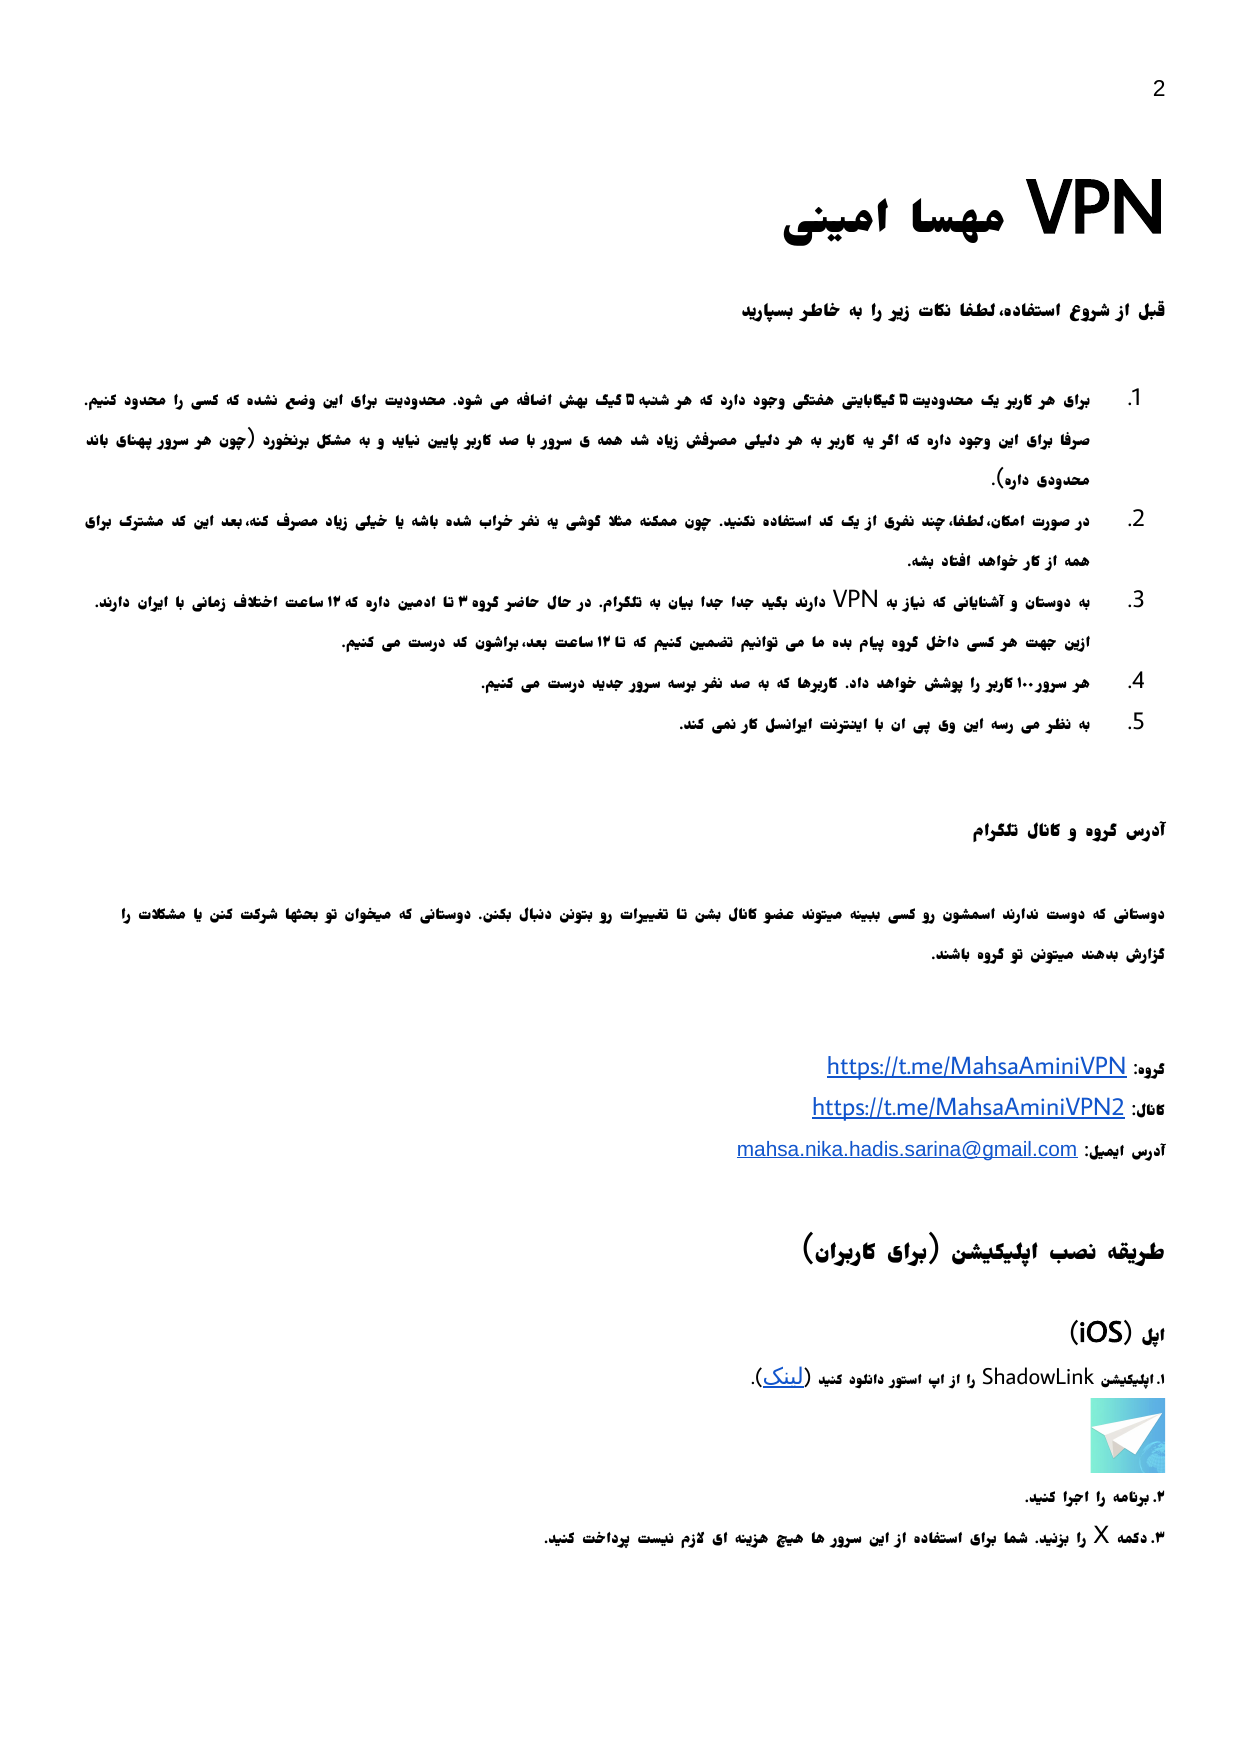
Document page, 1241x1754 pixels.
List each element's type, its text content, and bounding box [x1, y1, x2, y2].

text کانال: https://t.me/MahsaAminiVPN2 [75, 1089, 1165, 1125]
subtitle قبل از شروع استفاده، لطفا نکات زیر را به خاطر بسپارید [75, 299, 1165, 328]
text گروه: https://t.me/MahsaAminiVPN [75, 1049, 1165, 1084]
list به دوستان و آشنایانی که نیاز به VPN دارند بگید جدا جدا بیان به تلگرام. در حال حاضر گروه ۳ تا ادمین داره که ۱۲ ساعت اختلاف زمانی با ایران دارند. ازین جهت هر کسی داخل گروه پیام بده ما می توانیم تضمین کنیم که تا ۱۲ ساعت بعد، براشون کد درست می کنیم. [75, 582, 1128, 657]
subtitle آدرس گروه و کانال تلگرام [75, 819, 1165, 848]
picture [1090, 1398, 1166, 1473]
text آدرس ایمیل: mahsa.nika.hadis.sarina@gmail.com [75, 1130, 1165, 1166]
title VPN مهسا امینی [75, 155, 1165, 261]
subtitle اپل (iOS) [75, 1312, 1165, 1353]
text دوستانی که دوست ندارند اسمشون رو کسی ببینه میتوند عضو کانال بشن تا تغییرات رو بتونن دنبال بکنن. دوستانی که میخوان تو بحثها شرکت کنن یا مشکلات را گزارش بدهند میتونن تو گروه باشند. [75, 893, 1165, 969]
list در صورت امکان، لطفا، چند نفری از یک کد استفاده نکنید. چون ممکنه مثلا گوشی یه نفر خراب شده باشه یا خیلی زیاد مصرف کنه، بعد این کد مشترک برای همه از کار خواهد افتاد بشه. [75, 501, 1128, 576]
text ۱. اپلیکیشن ShadowLink را از اپ استور دانلود کنید (لینک). [75, 1361, 1165, 1393]
list به نظر می رسه این وی پی ان با اینترنت ایرانسل کار نمی کند. [75, 703, 1128, 739]
text ۳. دکمه X را بزنید. شما برای استفاده از این سرور ها هیچ هزینه ای لازم نیست پرداخت کنید. [75, 1517, 1165, 1553]
list هر سرور ۱۰۰ کاربر را پوشش خواهد داد. کاربرها که به صد نفر برسه سرور جدید درست می کنیم. [75, 663, 1128, 698]
text ۲. برنامه را اجرا کنید. [75, 1477, 1165, 1512]
list برای هر کاربر یک محدودیت ۵ گیگابایتی هفتگی وجود دارد که هر شنبه ۵ گیگ بهش اضافه می شود. محدودیت برای این وضع نشده که کسی را محدود کنیم. صرفا برای این وجود داره که اگر یه کاربر به هر دلیلی مصرفش زیاد شد همه ی سرور با صد کاربر پایین نیاید و به مشکل برنخورد (چون هر سرور پهنای باند محدودی داره). [75, 380, 1128, 496]
subtitle طریقه نصب اپلیکیشن (برای کاربران) [75, 1221, 1165, 1274]
